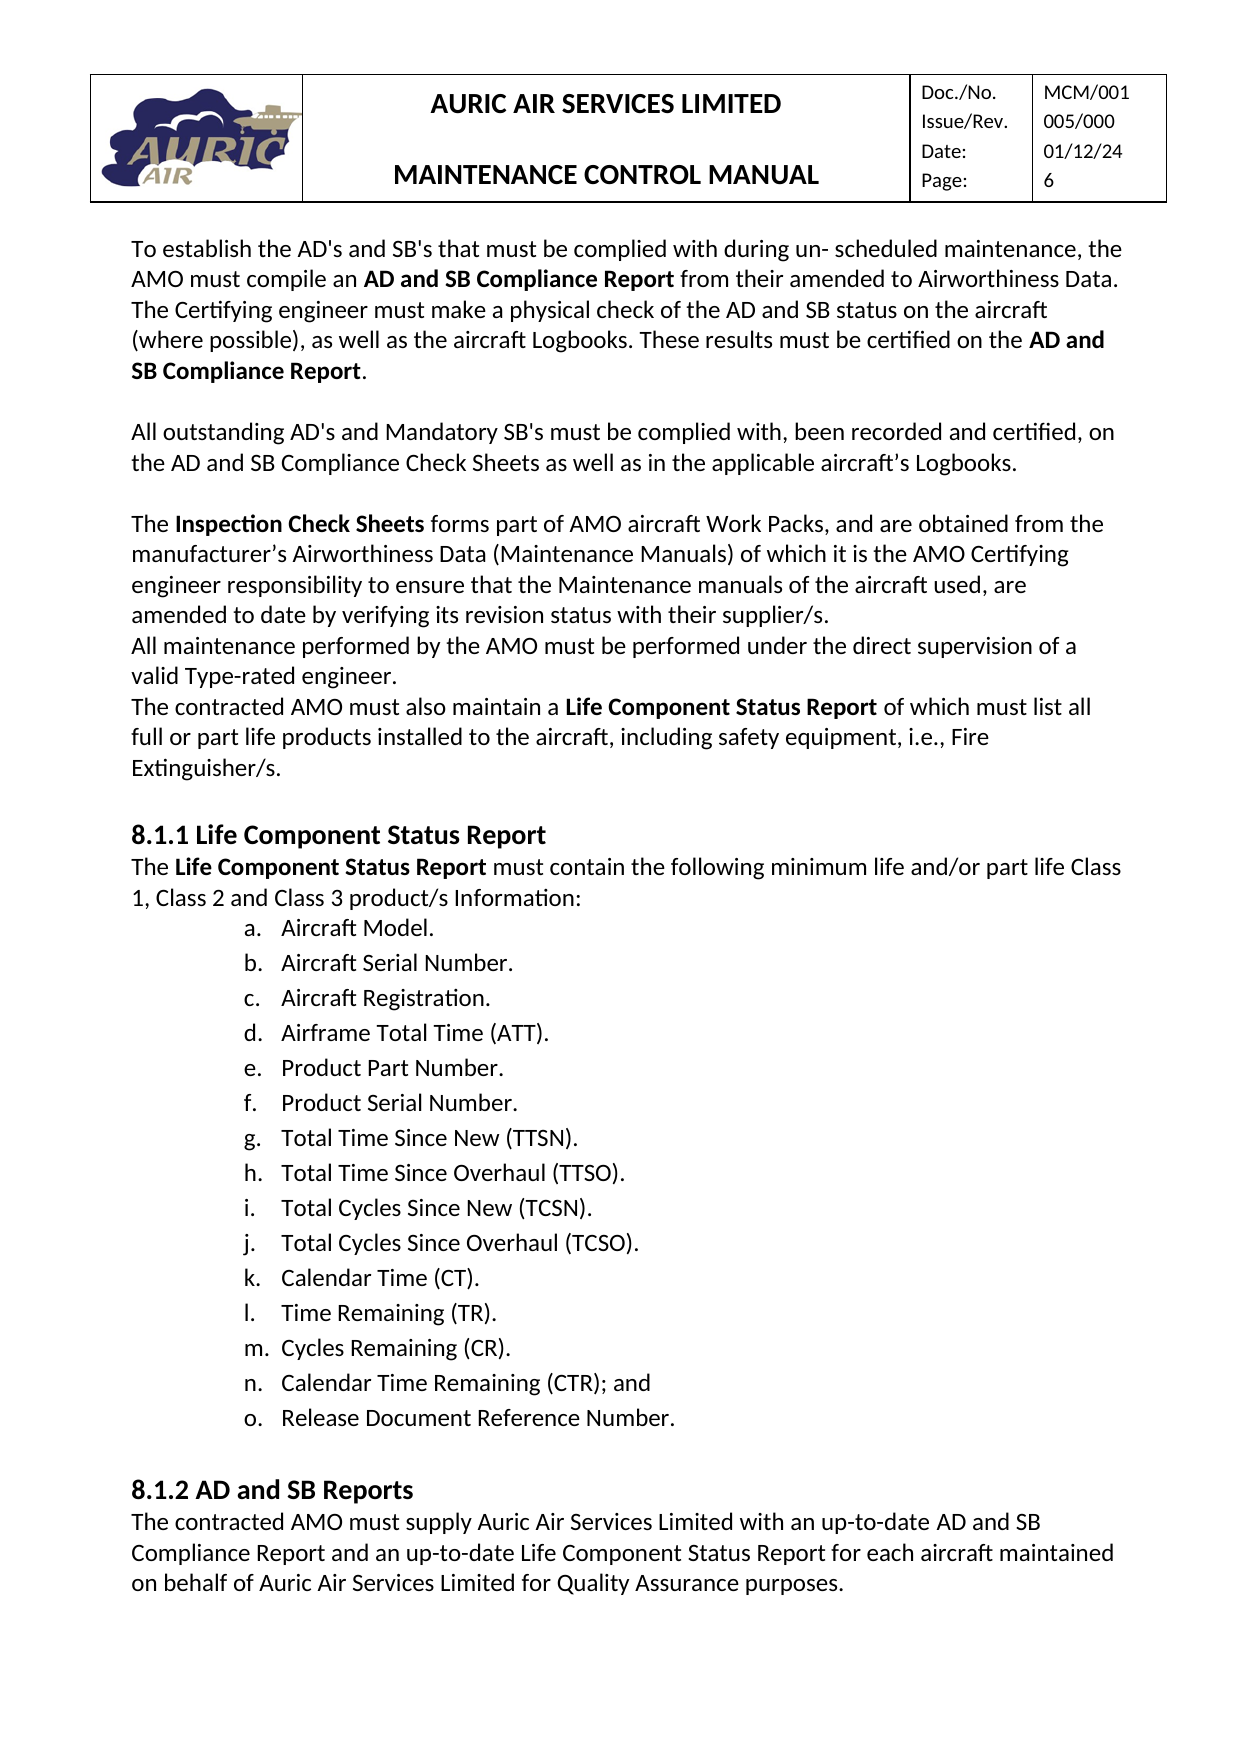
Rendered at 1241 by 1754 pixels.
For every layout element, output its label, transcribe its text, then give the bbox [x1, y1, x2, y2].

picture [99, 86, 302, 187]
list Aircraft Registration. [244, 982, 1125, 1013]
text The contracted AMO must supply Auric Air Services Limited with an up-to-date AD and SB Compliance Report and an up-to-date Life Component Status Report for each aircraft maintained on behalf of Auric Air Services Limited for Quality Assurance purposes. [131, 1507, 1125, 1598]
list Aircraft Model. [244, 912, 1125, 943]
list Product Serial Number. [244, 1087, 1125, 1118]
list Total Time Since Overhaul (TTSO). [244, 1157, 1125, 1188]
list Total Cycles Since New (TCSN). [244, 1192, 1125, 1223]
list Airframe Total Time (ATT). [244, 1017, 1125, 1048]
list Total Cycles Since Overhaul (TCSO). [244, 1227, 1125, 1258]
list Release Document Reference Number. [244, 1402, 1125, 1433]
text All maintenance performed by the AMO must be performed under the direct supervision of a valid Type-rated engineer. [131, 630, 1125, 691]
text engineer responsibility to ensure that the Maintenance manuals of the aircraft used, are amended to date by verifying its revision status with their supplier/s. [131, 569, 1125, 630]
list Time Remaining (TR). [244, 1297, 1125, 1328]
list Cycles Remaining (CR). [244, 1332, 1125, 1363]
text To establish the AD's and SB's that must be complied with during un- scheduled maintenance, the AMO must compile an AD and SB Compliance Report from their amended to Airworthiness Data. The Certifying engineer must make a physical check of the AD and SB status on the aircraft (where possible), as well as the aircraft Logbooks. These results must be certified on the AD and SB Compliance Report. [131, 233, 1125, 386]
list Calendar Time (CT). [244, 1262, 1125, 1293]
text The Inspection Check Sheets forms part of AMO aircraft Work Packs, and are obtained from the manufacturer’s Airworthiness Data (Maintenance Manuals) of which it is the AMO Certifying [131, 508, 1125, 569]
text The Life Component Status Report must contain the following minimum life and/or part life Class 1, Class 2 and Class 3 product/s Information: [131, 851, 1125, 912]
list Total Time Since New (TTSN). [244, 1122, 1125, 1153]
subtitle AD and SB Reports [131, 1472, 1125, 1507]
list Aircraft Serial Number. [244, 947, 1125, 978]
subtitle Life Component Status Report [131, 817, 1125, 851]
text All outstanding AD's and Mandatory SB's must be complied with, been recorded and certified, on the AD and SB Compliance Check Sheets as well as in the applicable aircraft’s Logbooks. [131, 416, 1125, 477]
list Product Part Number. [244, 1052, 1125, 1083]
list Calendar Time Remaining (CTR); and [244, 1367, 1125, 1398]
text The contracted AMO must also maintain a Life Component Status Report of which must list all full or part life products installed to the aircraft, including safety equipment, i.e., Fire Extinguisher/s. [131, 691, 1125, 782]
